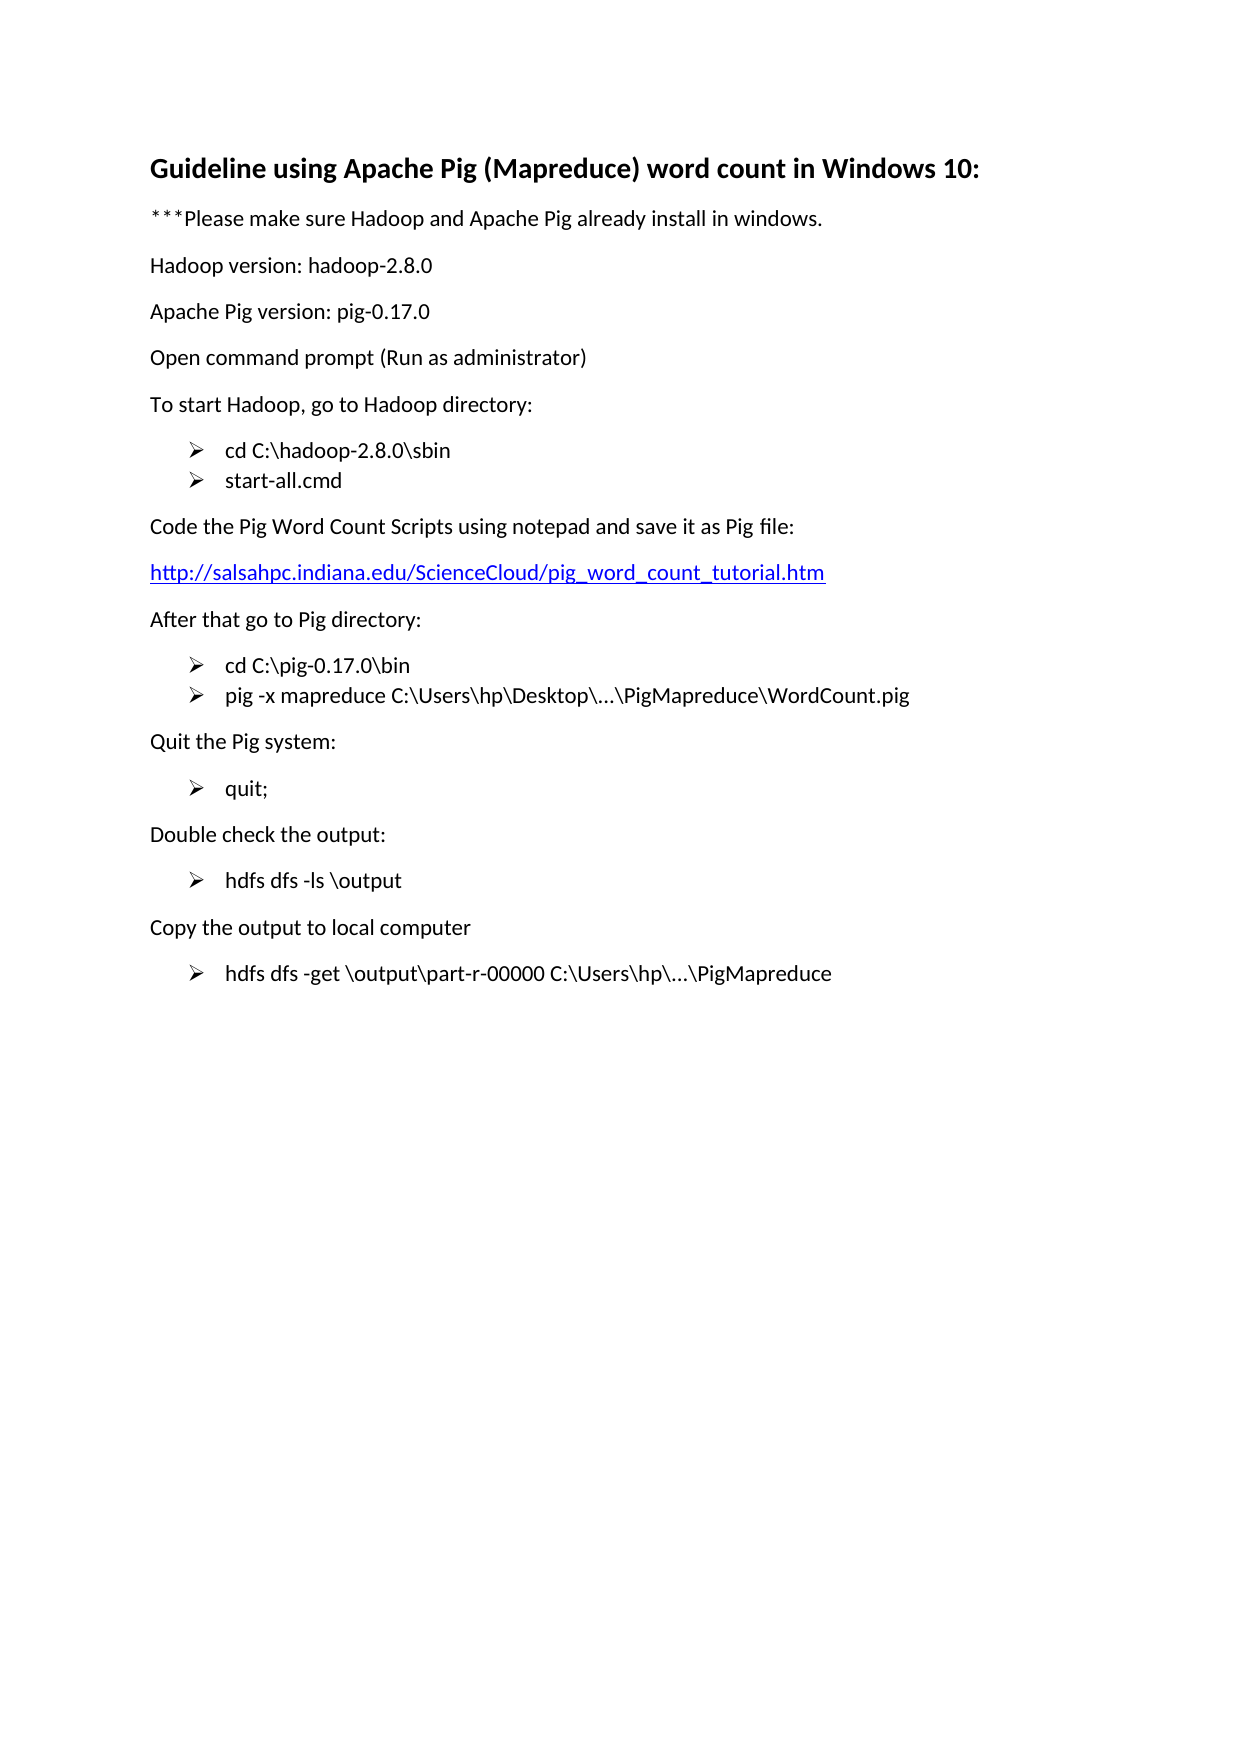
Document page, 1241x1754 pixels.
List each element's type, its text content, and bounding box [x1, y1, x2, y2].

text Apache Pig version: pig-0.17.0 [150, 297, 1090, 325]
text ***Please make sure Hadoop and Apache Pig already install in windows. [150, 204, 1090, 232]
list start-all.cmd [187, 466, 1090, 494]
text Open command prompt (Run as administrator) [150, 343, 1090, 371]
list hdfs dfs -ls \output [187, 866, 1090, 894]
text Guideline using Apache Pig (Mapreduce) word count in Windows 10: [150, 150, 1090, 186]
text Code the Pig Word Count Scripts using notepad and save it as Pig file: [150, 512, 1090, 540]
text Quit the Pig system: [150, 727, 1090, 755]
text To start Hadoop, go to Hadoop directory: [150, 390, 1090, 418]
text Double check the output: [150, 820, 1090, 848]
text Hadoop version: hadoop-2.8.0 [150, 251, 1090, 279]
text http://salsahpc.indiana.edu/ScienceCloud/pig_word_count_tutorial.htm [150, 558, 1090, 587]
list quit; [187, 774, 1090, 802]
text After that go to Pig directory: [150, 605, 1090, 633]
list pig -x mapreduce C:\Users\hp\Desktop\...\PigMapreduce\WordCount.pig [187, 681, 1090, 709]
text Copy the output to local computer [150, 913, 1090, 941]
list cd C:\pig-0.17.0\bin [187, 651, 1090, 679]
list hdfs dfs -get \output\part-r-00000 C:\Users\hp\...\PigMapreduce [187, 959, 1090, 987]
list cd C:\hadoop-2.8.0\sbin [187, 436, 1090, 464]
